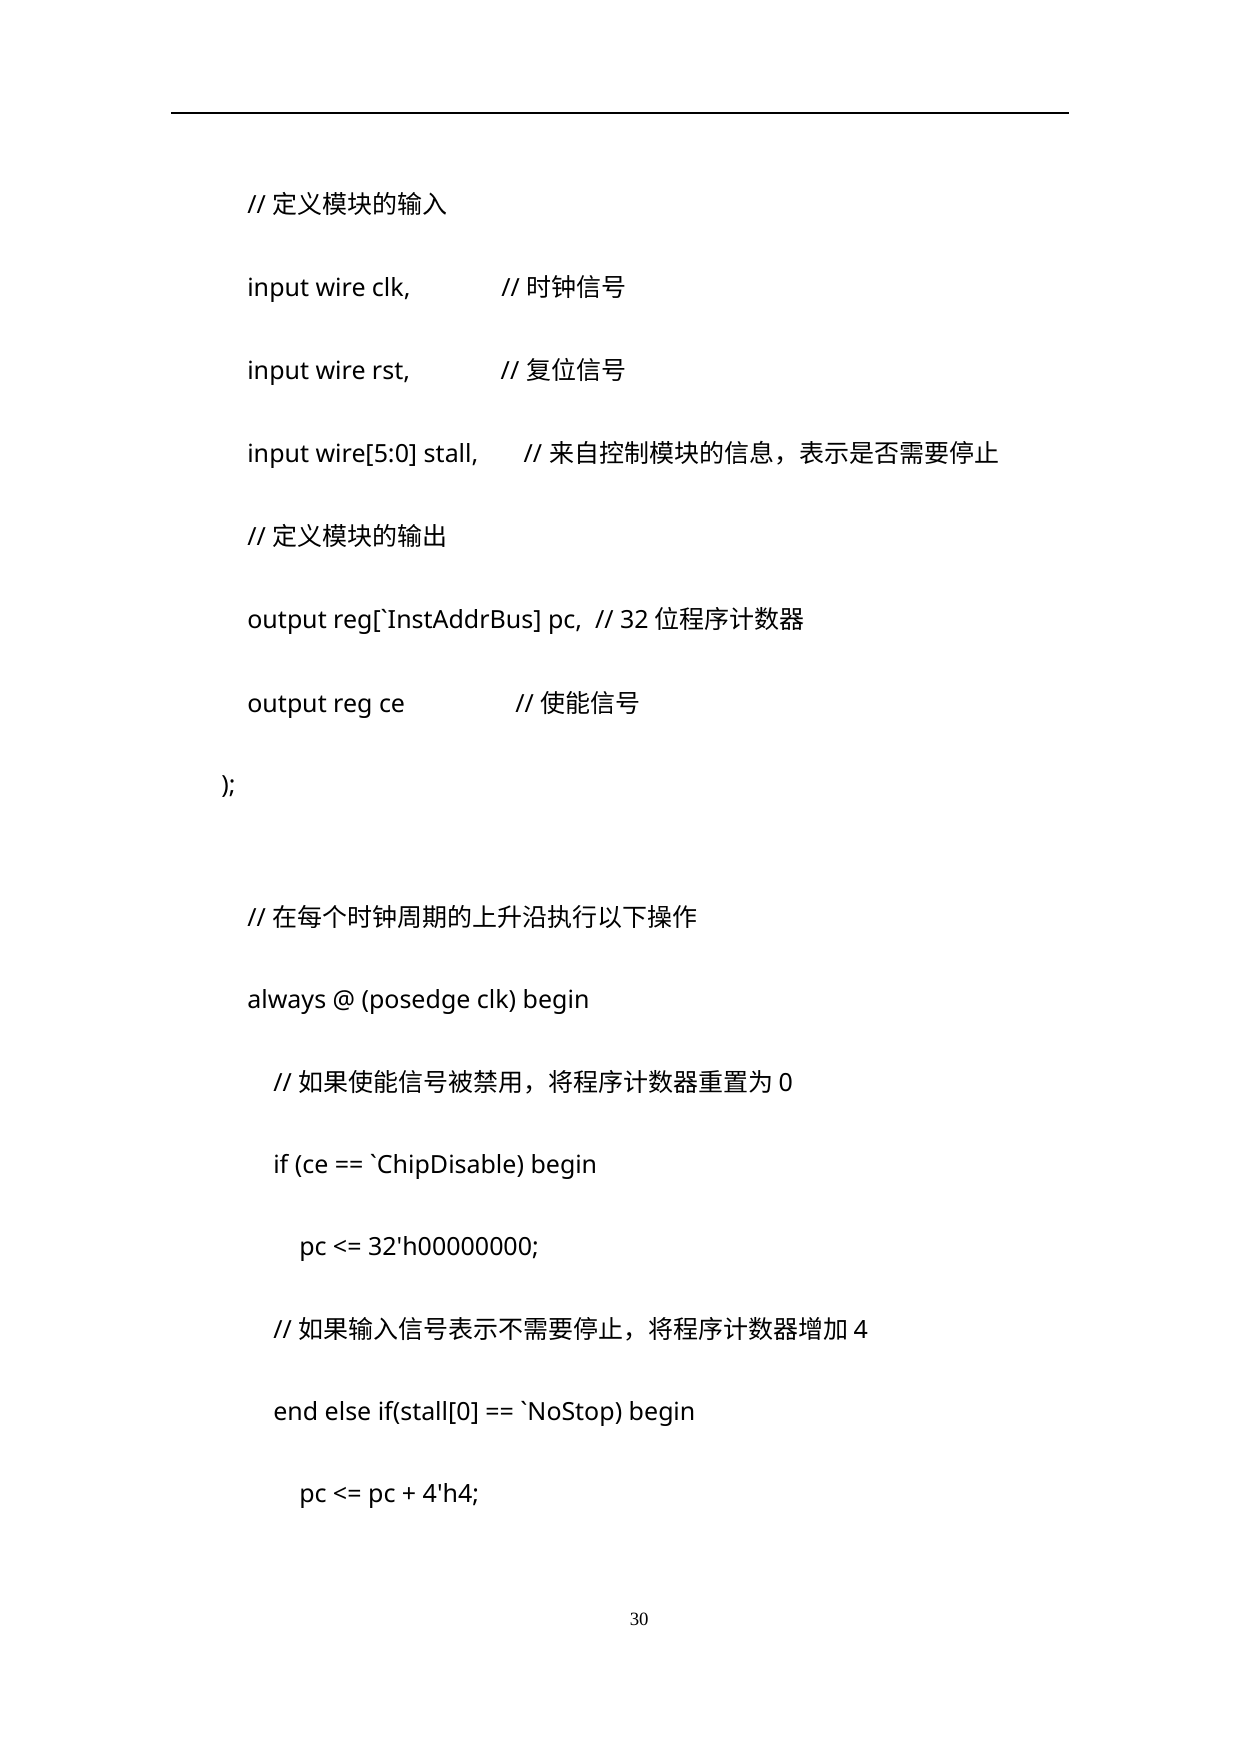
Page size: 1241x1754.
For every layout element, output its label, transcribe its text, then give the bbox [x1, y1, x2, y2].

text input wire rst, // 复位信号 [171, 336, 1069, 401]
text ); [171, 752, 1069, 817]
text // 在每个时钟周期的上升沿执行以下操作 [171, 883, 1069, 948]
text // 如果使能信号被禁用，将程序计数器重置为0 [171, 1048, 1069, 1113]
text // 定义模块的输入 [171, 170, 1069, 235]
text output reg ce // 使能信号 [171, 669, 1069, 734]
text always @ (posedge clk) begin [171, 966, 1069, 1031]
text output reg[`InstAddrBus] pc, // 32位程序计数器 [171, 586, 1069, 651]
text // 如果输入信号表示不需要停止，将程序计数器增加4 [171, 1295, 1069, 1360]
text // 定义模块的输出 [171, 502, 1069, 567]
text if (ce == `ChipDisable) begin [171, 1131, 1069, 1196]
text input wire[5:0] stall, // 来自控制模块的信息，表示是否需要停止 [171, 419, 1069, 484]
text pc <= 32'h00000000; [171, 1213, 1069, 1278]
text pc <= pc + 4'h4; [171, 1461, 1069, 1526]
text input wire clk, // 时钟信号 [171, 253, 1069, 318]
text end else if(stall[0] == `NoStop) begin [171, 1378, 1069, 1443]
